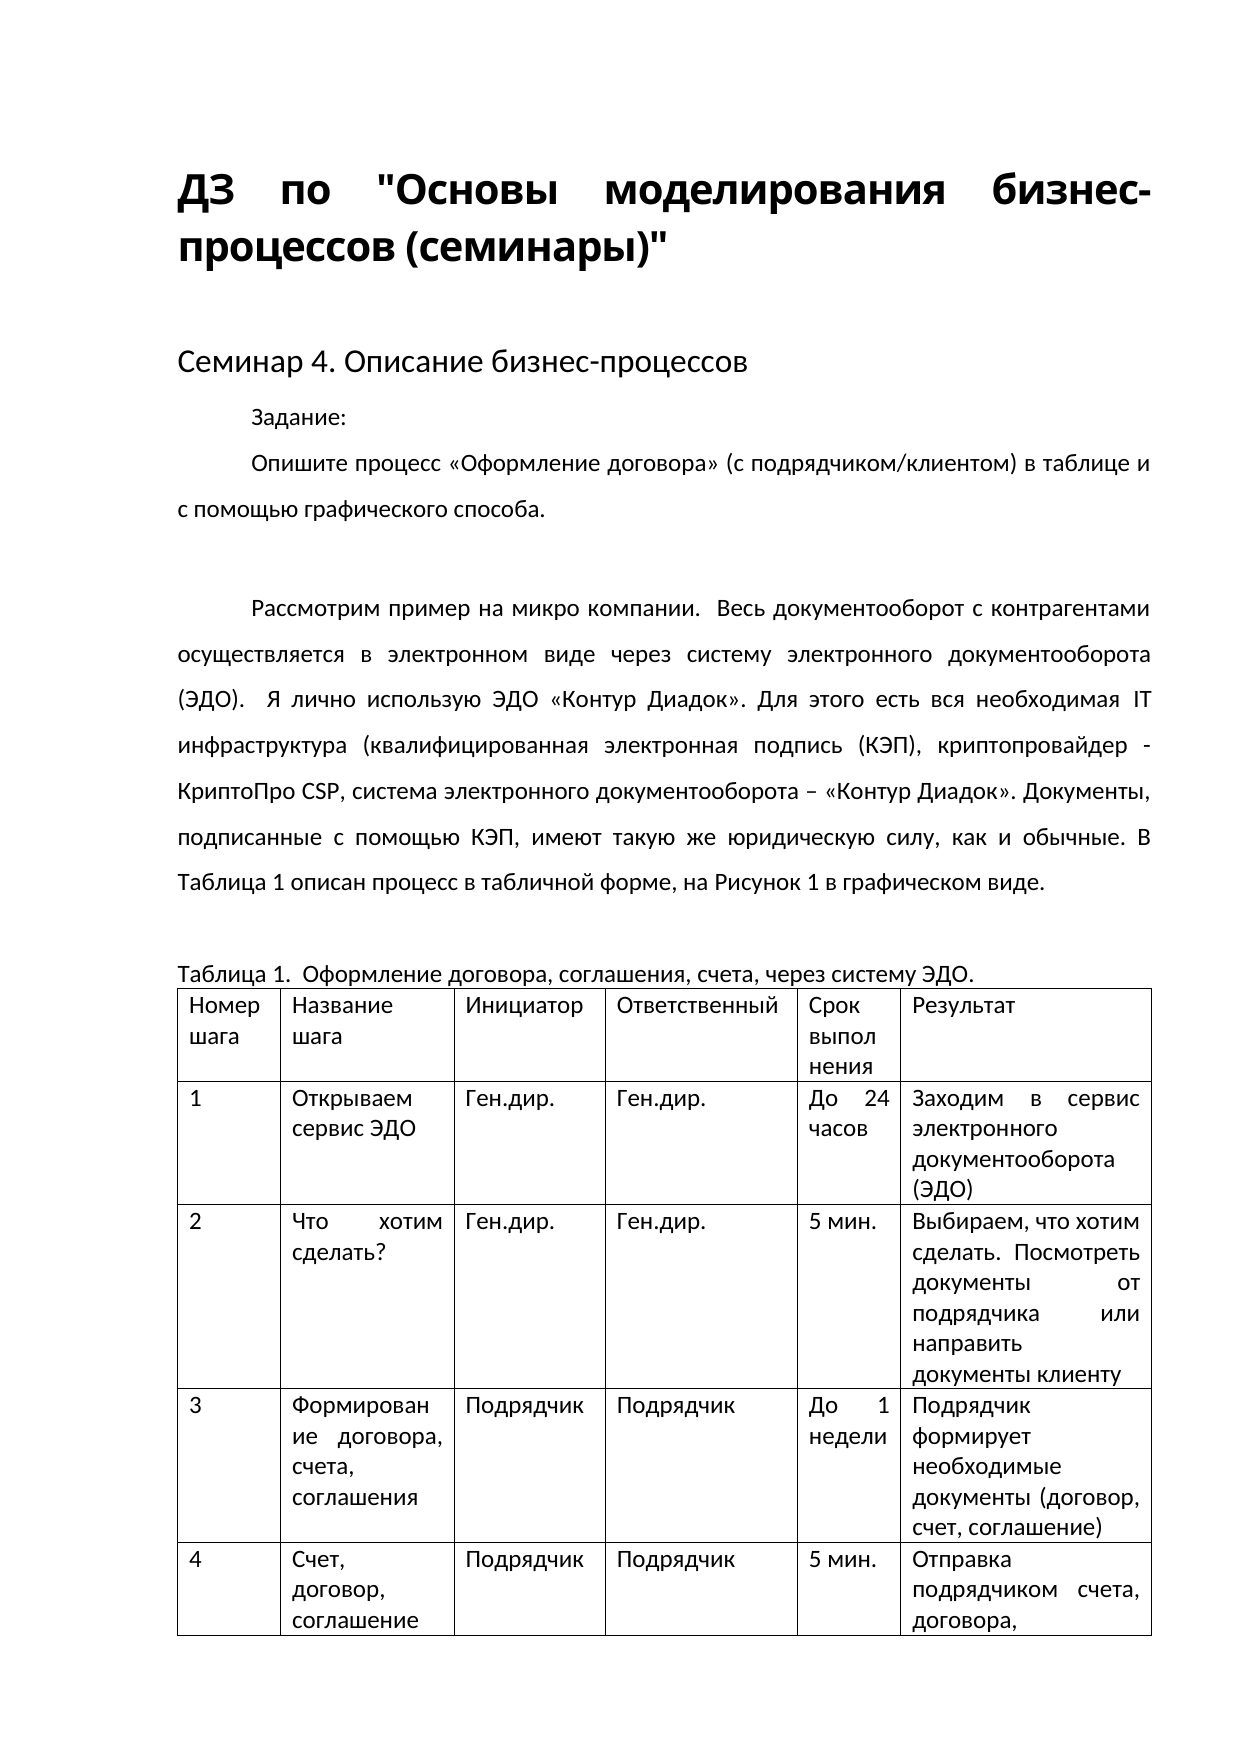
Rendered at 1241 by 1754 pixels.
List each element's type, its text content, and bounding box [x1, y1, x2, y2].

table_cell Подрядчик [455, 1389, 605, 1542]
title ДЗ по "Основы моделирования бизнес-процессов (семинары)" [177, 160, 1152, 273]
table_cell Формирование договора, счета, соглашения [281, 1389, 454, 1542]
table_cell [281, 1543, 454, 1634]
table_cell 3 [178, 1389, 280, 1542]
table_cell Ген.дир. [455, 1205, 605, 1388]
table_cell Ген.дир. [606, 1082, 797, 1204]
table_cell 2 [178, 1205, 280, 1388]
table_header Результат [901, 989, 1151, 1081]
table_cell Подрядчик формирует необходимые документы (договор, счет, соглашение) [901, 1389, 1151, 1542]
table_cell До 1 недели [798, 1389, 900, 1542]
text Таблица 1. Оформление договора, соглашения, счета, через систему ЭДО. [177, 958, 1152, 988]
text Семинар 4. Описание бизнес-процессов [177, 340, 1152, 381]
table_cell Что хотим сделать? [281, 1205, 454, 1388]
table_cell 5 мин. [798, 1205, 900, 1388]
table_header Ответственный [606, 989, 797, 1081]
table_cell Ген.дир. [455, 1082, 605, 1204]
table_cell Подрядчик [606, 1389, 797, 1542]
table_cell До 24 часов [798, 1082, 900, 1204]
table_cell Подрядчик [455, 1543, 605, 1634]
table_cell Открываем сервис ЭДО [281, 1082, 454, 1204]
table_cell Подрядчик [606, 1543, 797, 1634]
table_header Инициатор [455, 989, 605, 1081]
table_header Срок выполнения [798, 989, 900, 1081]
table_cell Ген.дир. [606, 1205, 797, 1388]
table_cell 5 мин. [798, 1543, 900, 1634]
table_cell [901, 1543, 1151, 1634]
table_cell 1 [178, 1082, 280, 1204]
text Задание: [177, 401, 1152, 432]
table_cell Выбираем, что хотим сделать. Посмотреть документы от подрядчика или направить документы клиенту [901, 1205, 1151, 1388]
table_cell Заходим в сервис электронного документооборота (ЭДО) [901, 1082, 1151, 1204]
table_cell 4 [178, 1543, 280, 1634]
text Опишите процесс «Оформление договора» (с подрядчиком/клиентом) в таблице и с помощью графического способа. [177, 447, 1152, 523]
text Рассмотрим пример на микро компании. Весь документооборот с контрагентами осуществляется в электронном виде через систему электронного документооборота (ЭДО). Я лично использую ЭДО «Контур Диадок». Для этого есть вся необходимая IT инфраструктура (квалифицированная электронная подпись (КЭП), криптопровайдер - КриптоПро CSP, система электронного документооборота – «Контур Диадок». Документы, подписанные с помощью КЭП, имеют такую же юридическую силу, как и обычные. В таблице 1 описан процесс в табличной форме, на рисунке 1 в графическом виде. [177, 592, 1152, 897]
table_header Название шага [281, 989, 454, 1081]
table_header Номер шага [178, 989, 280, 1081]
